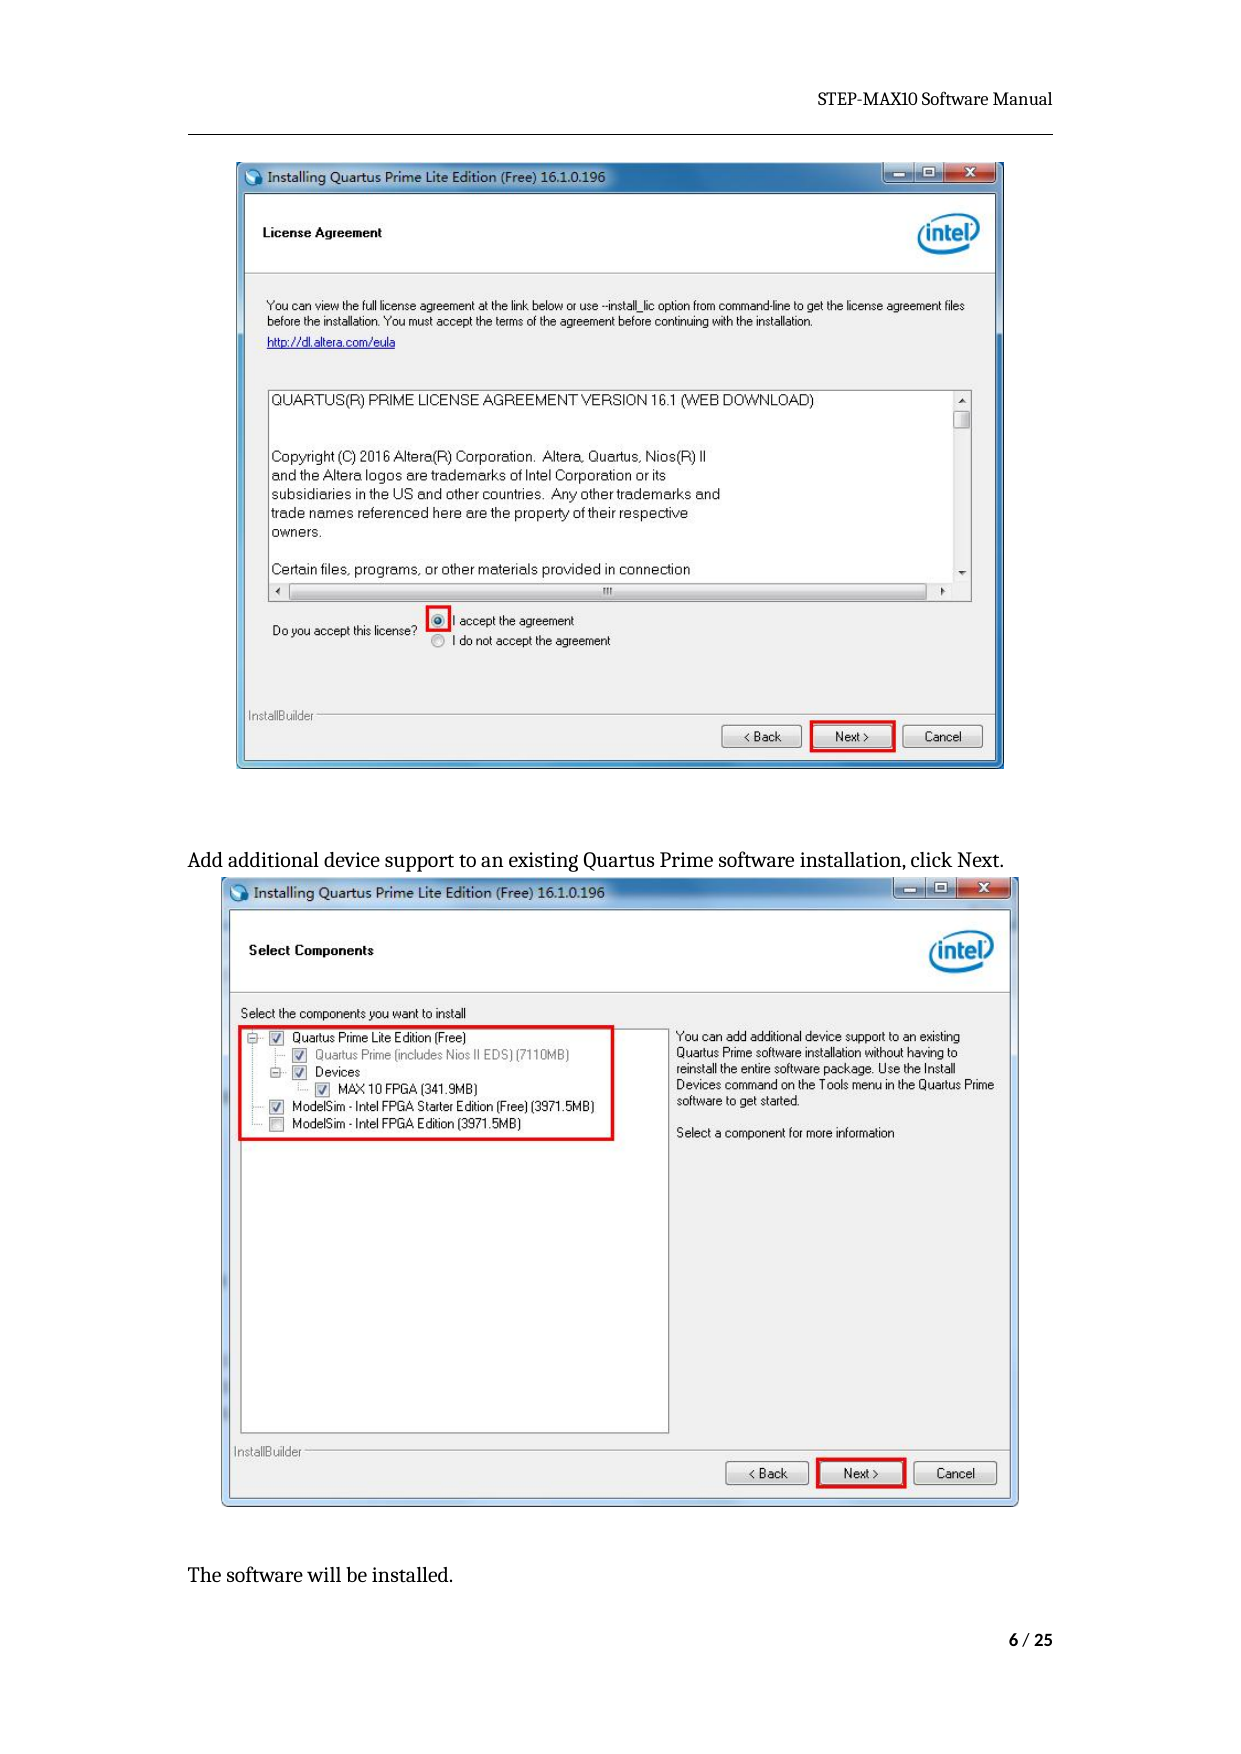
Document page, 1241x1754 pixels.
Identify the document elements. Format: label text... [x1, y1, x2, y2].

text The software will be installed. [187, 1559, 1053, 1592]
text Add additional device support to an existing Quartus Prime software installation, click Next. [187, 844, 1053, 877]
picture [236, 162, 1004, 769]
picture [221, 877, 1019, 1507]
